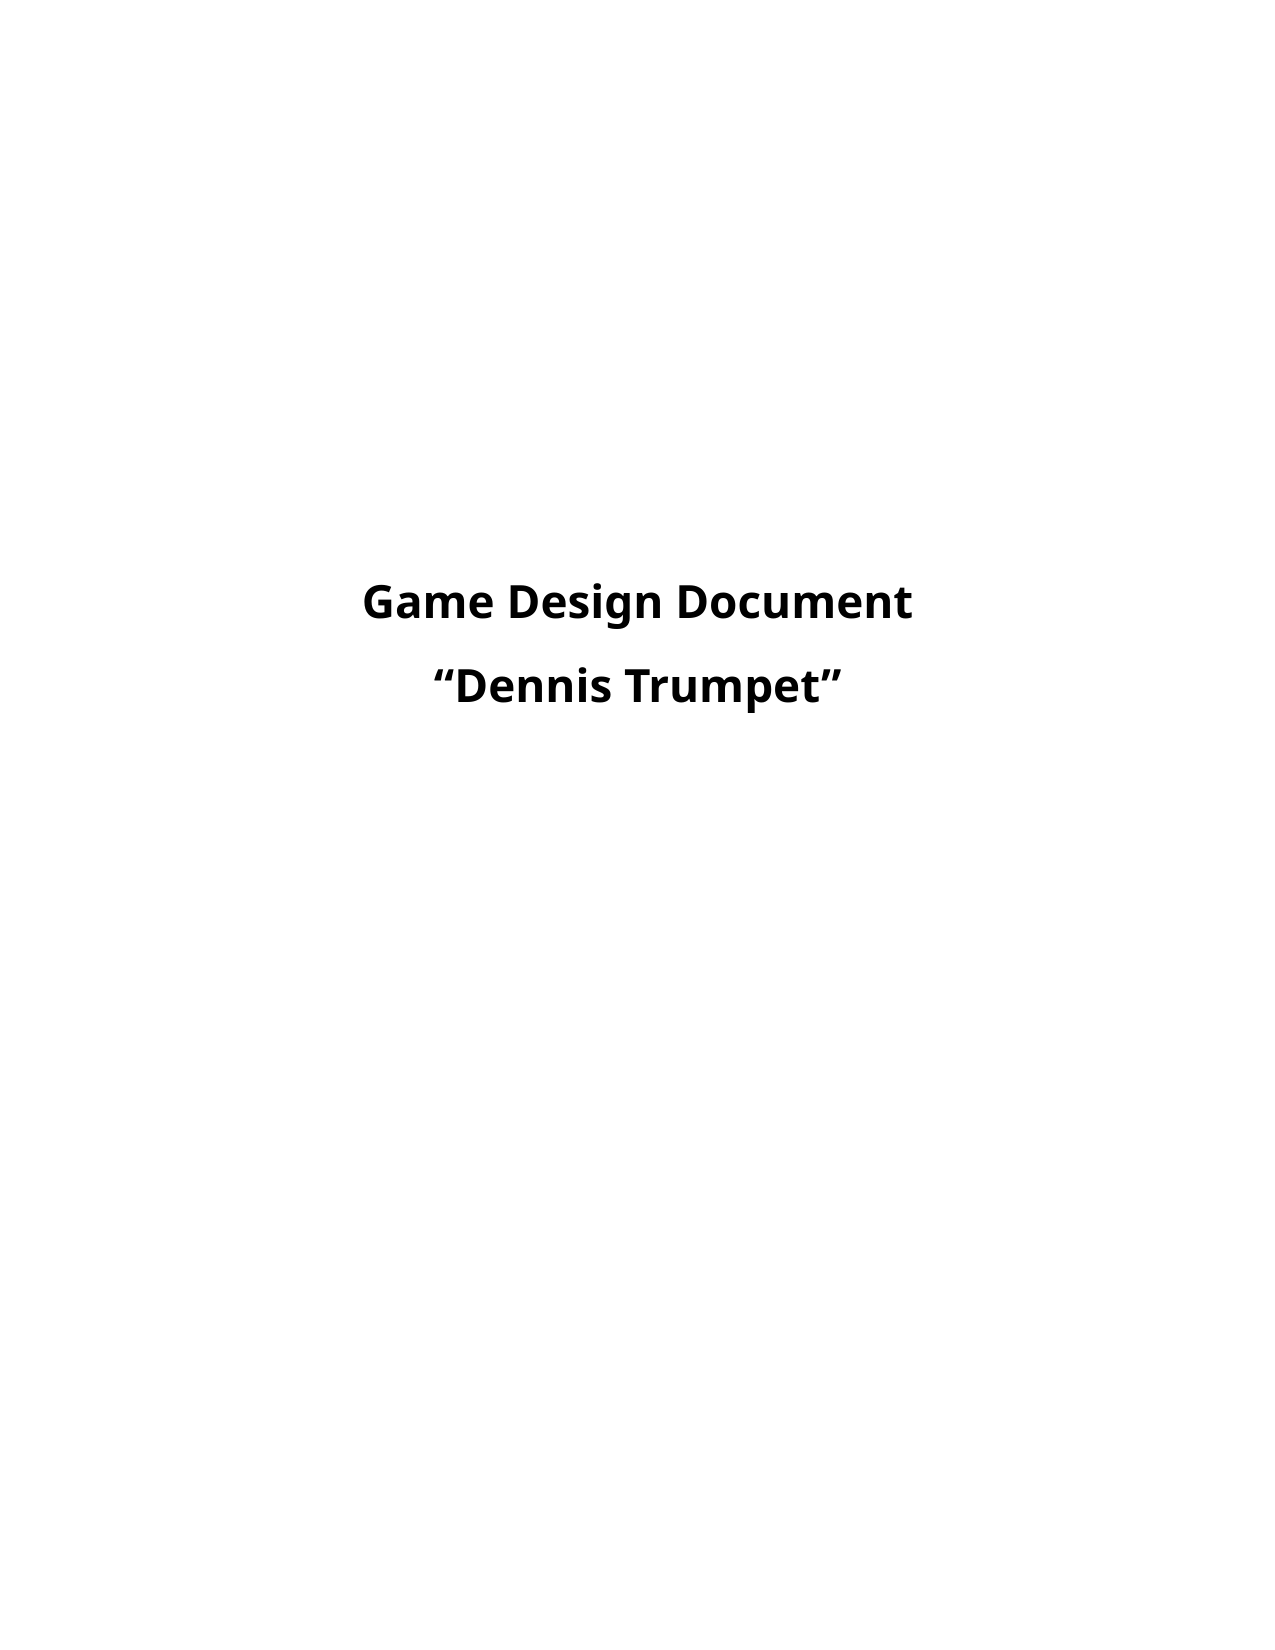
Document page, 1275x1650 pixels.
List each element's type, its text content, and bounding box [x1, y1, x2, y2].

text Game Design Document [150, 570, 1125, 632]
text “Dennis Trumpet” [150, 654, 1125, 716]
